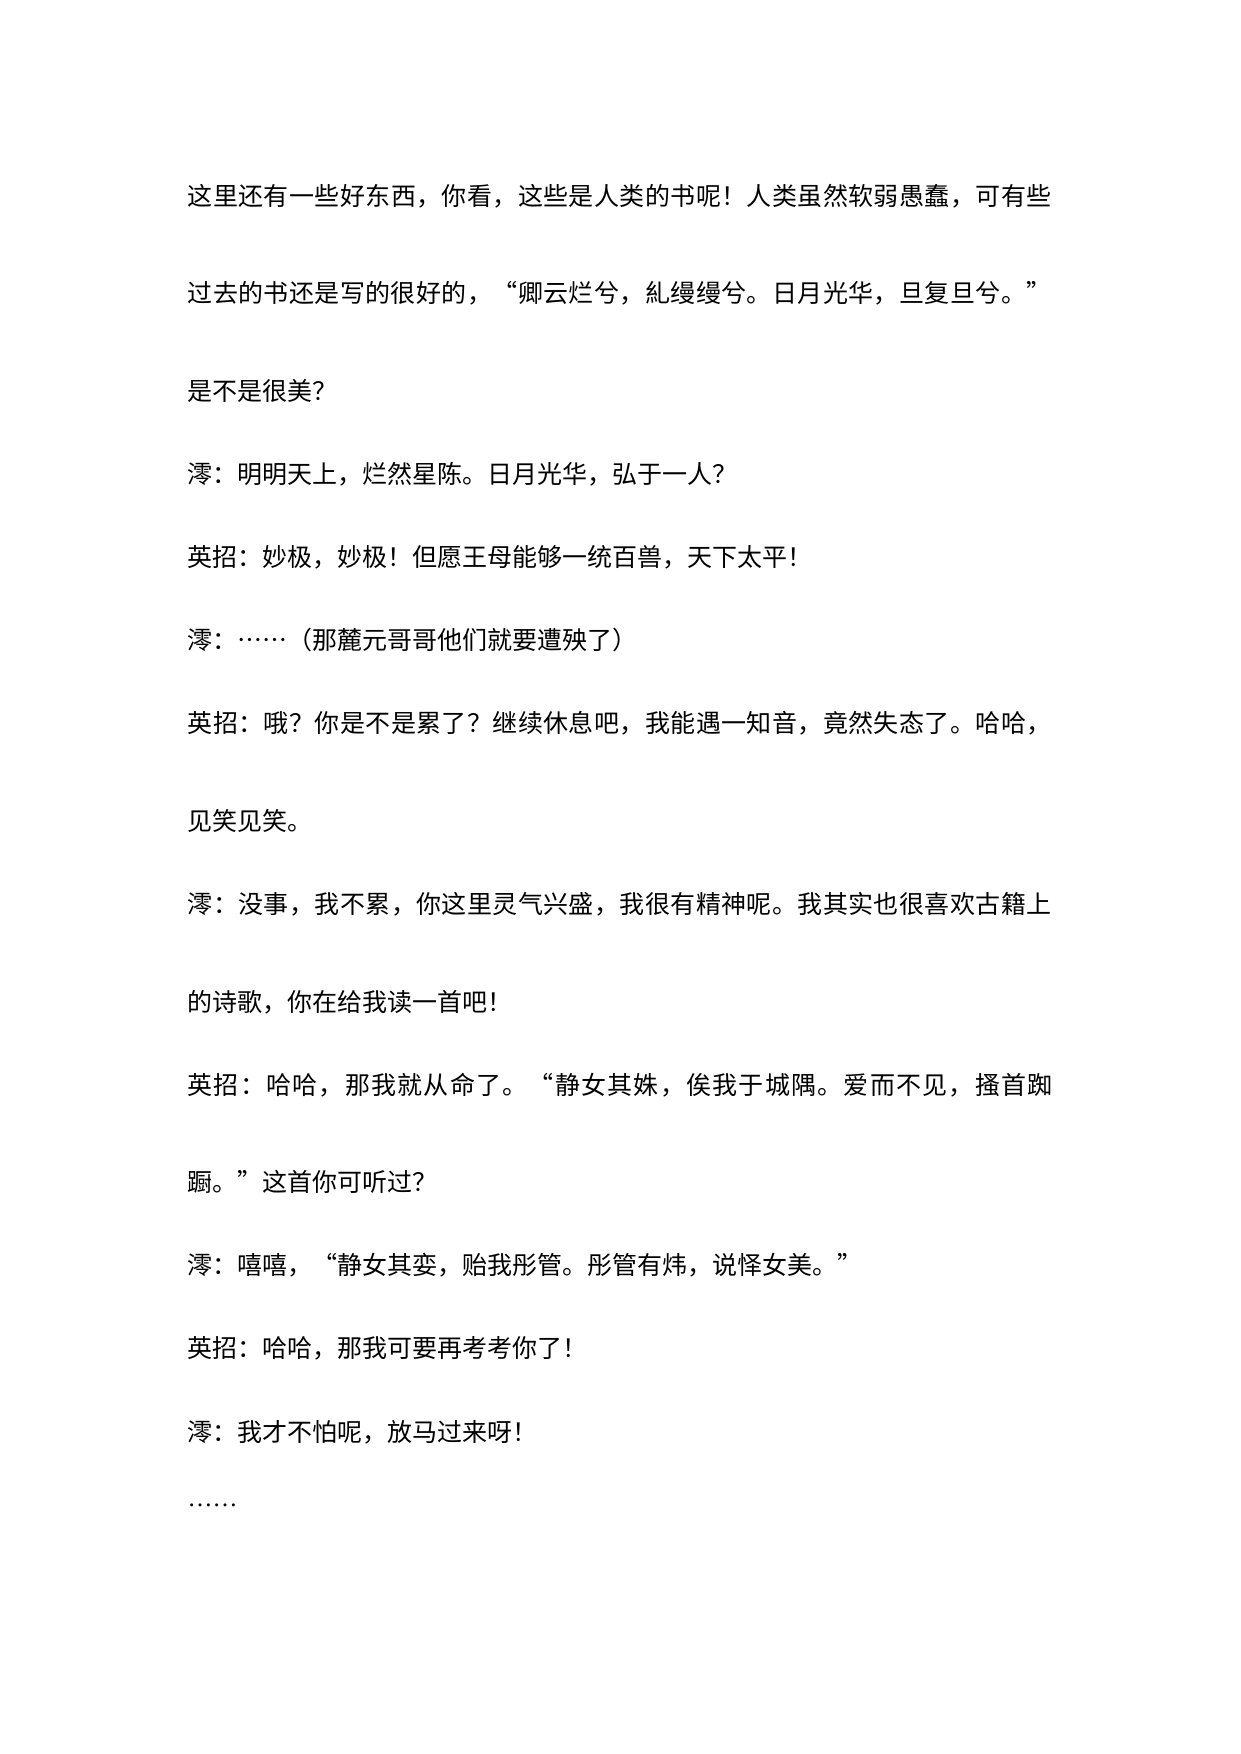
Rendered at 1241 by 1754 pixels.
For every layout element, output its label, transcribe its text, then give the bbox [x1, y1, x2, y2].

text 英招：妙极，妙极！但愿王母能够一统百兽，天下太平！ [187, 523, 1053, 588]
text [187, 162, 1053, 422]
text 澪：明明天上，烂然星陈。日月光华，弘于一人？ [187, 440, 1053, 505]
text 澪：嘻嘻，“静女其娈，贻我彤管。彤管有炜，说怿女美。” [187, 1231, 1053, 1296]
text …… [187, 1481, 1053, 1513]
text 英招：哦？你是不是累了？继续休息吧，我能遇一知音，竟然失态了。哈哈，见笑见笑。 [187, 689, 1053, 852]
text 英招：哈哈，那我就从命了。“静女其姝，俟我于城隅。爱而不见，搔首踟蹰。”这首你可听过？ [187, 1051, 1053, 1213]
text 澪：没事，我不累，你这里灵气兴盛，我很有精神呢。我其实也很喜欢古籍上的诗歌，你在给我读一首吧！ [187, 870, 1053, 1033]
text 澪：……（那麓元哥哥他们就要遭殃了） [187, 606, 1053, 671]
text 澪：我才不怕呢，放马过来呀！ [187, 1398, 1053, 1463]
text 英招：哈哈，那我可要再考考你了！ [187, 1314, 1053, 1379]
